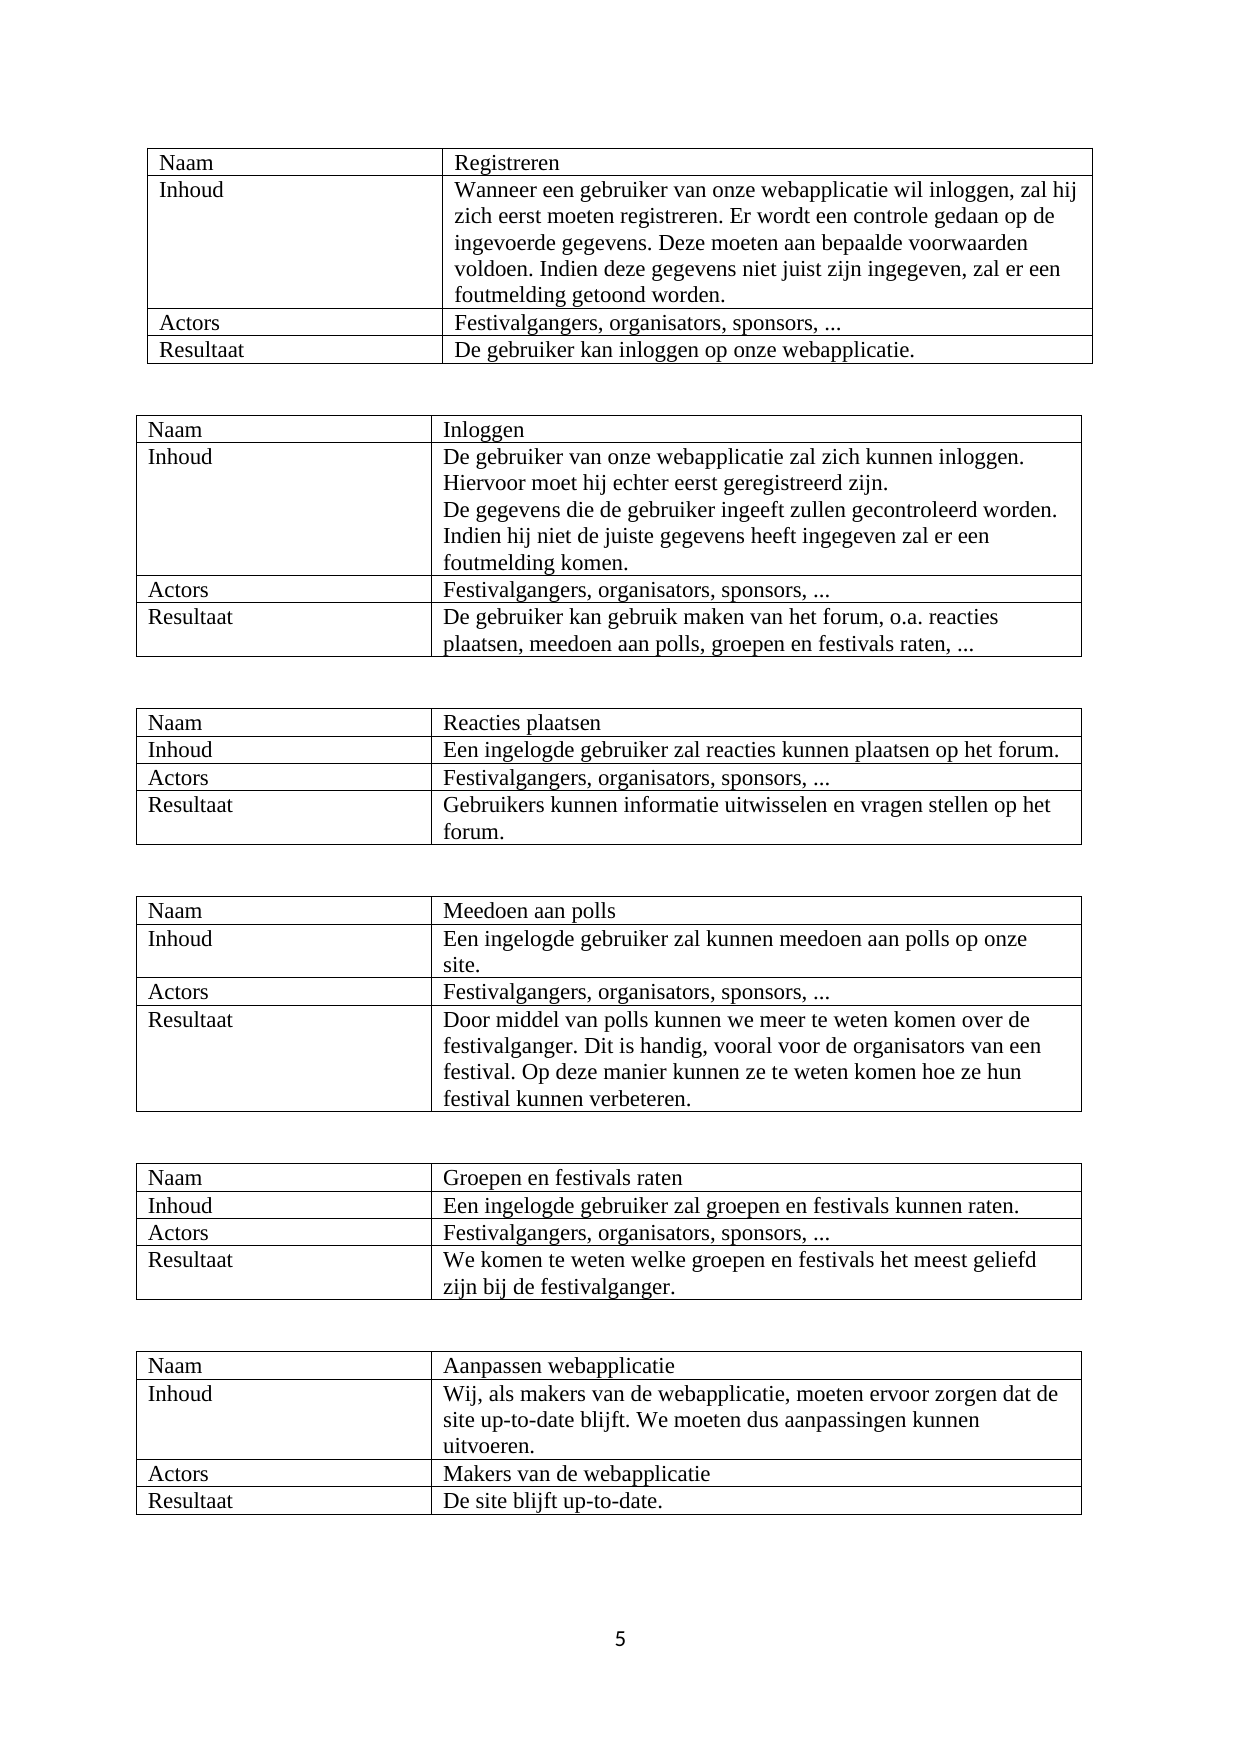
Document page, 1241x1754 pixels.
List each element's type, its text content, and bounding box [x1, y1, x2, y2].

table_header Naam [137, 897, 431, 923]
table_cell De gebruiker kan inloggen op onze webapplicatie. [443, 336, 1092, 363]
table_cell Actors [137, 576, 431, 602]
table_cell Inhoud [137, 1380, 431, 1459]
table_cell Actors [137, 978, 431, 1005]
table_cell Resultaat [137, 603, 431, 656]
table_cell Resultaat [148, 336, 442, 363]
table_cell Een ingelogde gebruiker zal groepen en festivals kunnen raten. [432, 1192, 1081, 1218]
table_cell Gebruikers kunnen informatie uitwisselen en vragen stellen op het forum. [432, 791, 1081, 844]
table_header Meedoen aan polls [432, 897, 1081, 923]
table_cell Actors [148, 309, 442, 335]
table_cell Festivalgangers, organisators, sponsors, ... [432, 764, 1081, 790]
table_header Naam [137, 416, 431, 442]
table_cell Festivalgangers, organisators, sponsors, ... [432, 1219, 1081, 1245]
table_header Inloggen [432, 416, 1081, 442]
table_cell Resultaat [137, 1246, 431, 1299]
table_cell Resultaat [137, 791, 431, 844]
table_cell Festivalgangers, organisators, sponsors, ... [432, 978, 1081, 1005]
table_cell Festivalgangers, organisators, sponsors, ... [432, 576, 1081, 602]
table_cell Wanneer een gebruiker van onze webapplicatie wil inloggen, zal hij zich eerst moeten registreren. Er wordt een controle gedaan op de ingevoerde gegevens. Deze moeten aan bepaalde voorwaarden voldoen. Indien deze gegevens niet juist zijn ingegeven, zal er een foutmelding getoond worden. [443, 176, 1092, 308]
table_cell Inhoud [137, 443, 431, 575]
table_header Naam [137, 1352, 431, 1379]
table_header Naam [137, 709, 431, 736]
table_cell De gebruiker van onze webapplicatie zal zich kunnen inloggen. Hiervoor moet hij echter eerst geregistreerd zijn. De gegevens die de gebruiker ingeeft zullen gecontroleerd worden. Indien hij niet de juiste gegevens heeft ingegeven zal er een foutmelding komen. [432, 443, 1081, 575]
table_header Naam [137, 1164, 431, 1191]
table_cell Festivalgangers, organisators, sponsors, ... [443, 309, 1092, 335]
table_header Reacties plaatsen [432, 709, 1081, 736]
table_cell Actors [137, 1460, 431, 1486]
table_cell We komen te weten welke groepen en festivals het meest geliefd zijn bij de festivalganger. [432, 1246, 1081, 1299]
table_cell Een ingelogde gebruiker zal kunnen meedoen aan polls op onze site. [432, 925, 1081, 977]
table_header Aanpassen webapplicatie [432, 1352, 1081, 1379]
table_cell Inhoud [137, 737, 431, 763]
table_cell De gebruiker kan gebruik maken van het forum, o.a. reacties plaatsen, meedoen aan polls, groepen en festivals raten, ... [432, 603, 1081, 656]
table_cell Inhoud [137, 925, 431, 977]
table_cell Door middel van polls kunnen we meer te weten komen over de festivalganger. Dit is handig, vooral voor de organisators van een festival. Op deze manier kunnen ze te weten komen hoe ze hun festival kunnen verbeteren. [432, 1006, 1081, 1111]
table_cell Wij, als makers van de webapplicatie, moeten ervoor zorgen dat de site up-to-date blijft. We moeten dus aanpassingen kunnen uitvoeren. [432, 1380, 1081, 1459]
table_header Registreren [443, 149, 1092, 175]
table_cell Inhoud [137, 1192, 431, 1218]
table_header Groepen en festivals raten [432, 1164, 1081, 1191]
table_cell Inhoud [148, 176, 442, 308]
table_cell De site blijft up-to-date. [432, 1487, 1081, 1513]
table_cell Makers van de webapplicatie [432, 1460, 1081, 1486]
table_cell Actors [137, 1219, 431, 1245]
table_cell Een ingelogde gebruiker zal reacties kunnen plaatsen op het forum. [432, 737, 1081, 763]
table_header Naam [148, 149, 442, 175]
table_cell Resultaat [137, 1487, 431, 1513]
table_cell Actors [137, 764, 431, 790]
table_cell Resultaat [137, 1006, 431, 1111]
